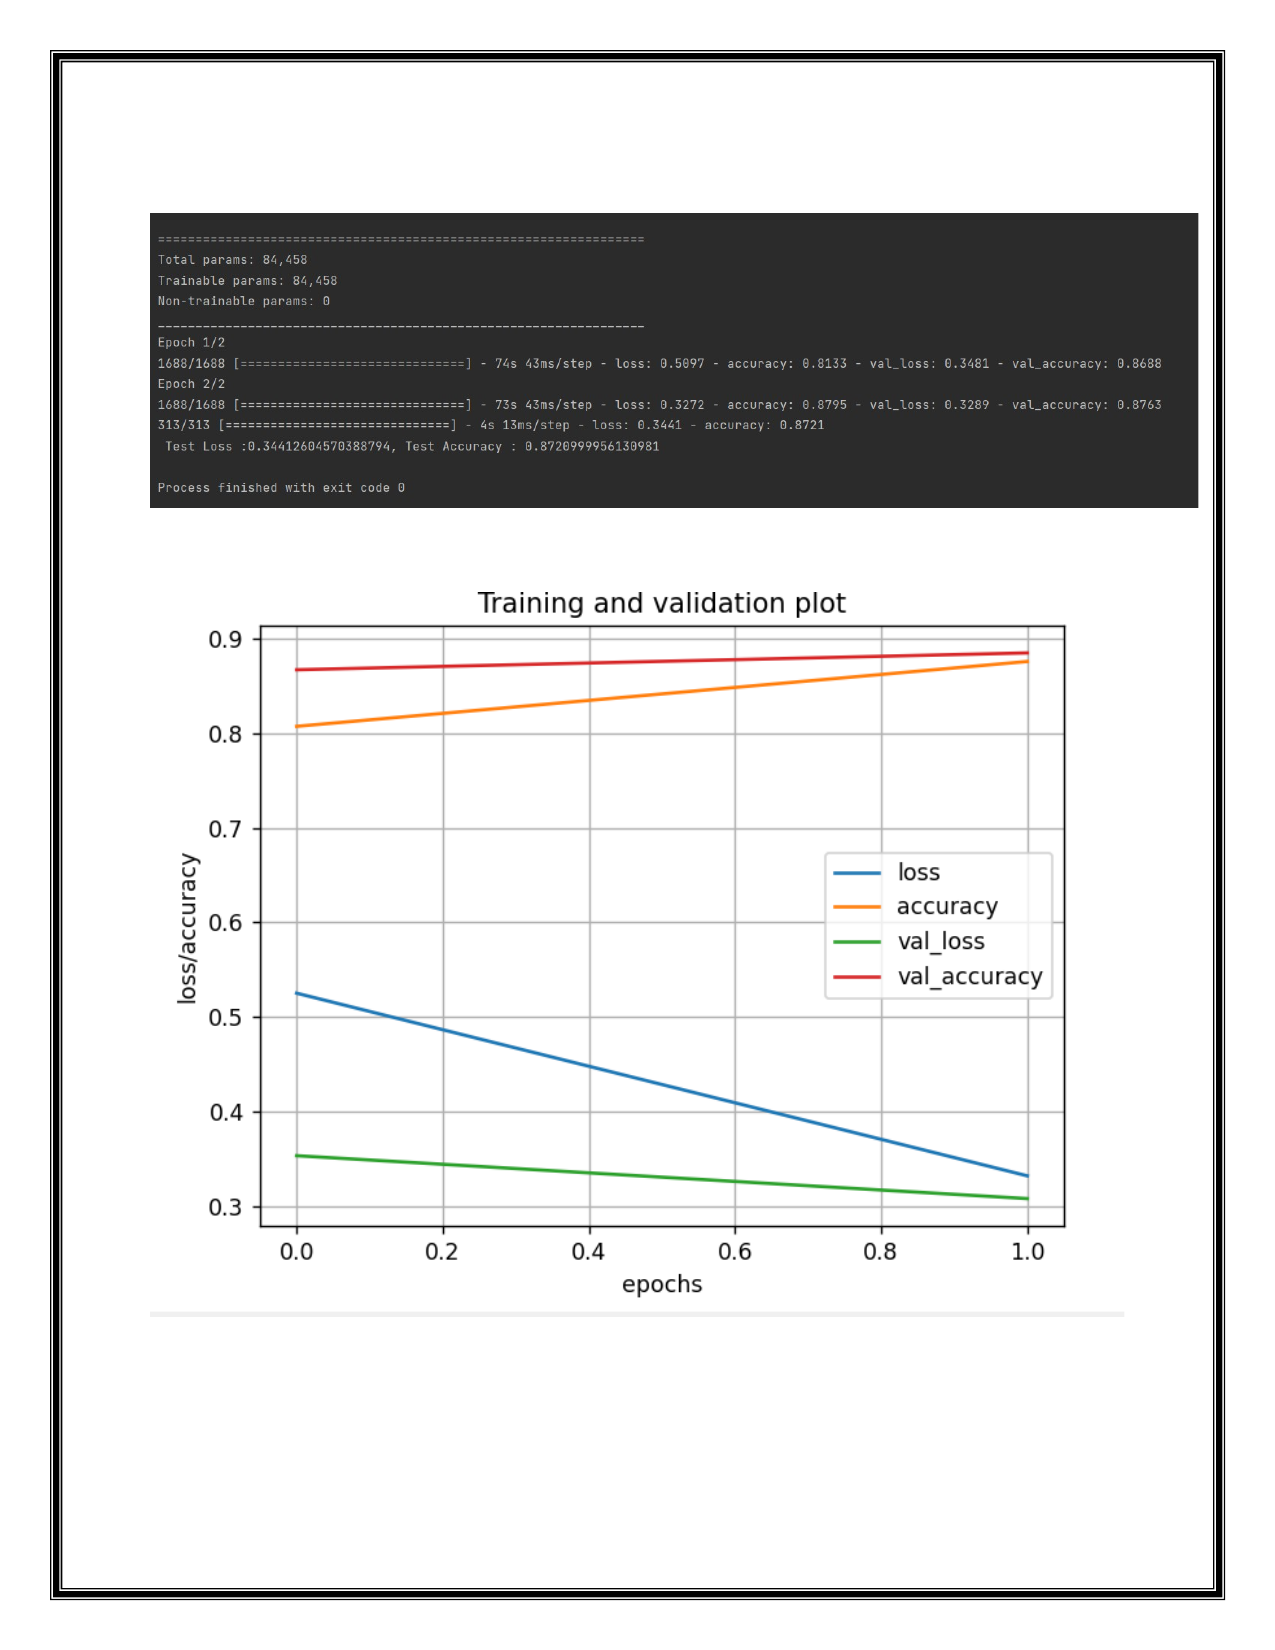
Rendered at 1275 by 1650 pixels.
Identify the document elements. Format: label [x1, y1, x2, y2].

picture [150, 213, 1199, 508]
picture [150, 592, 1125, 1317]
